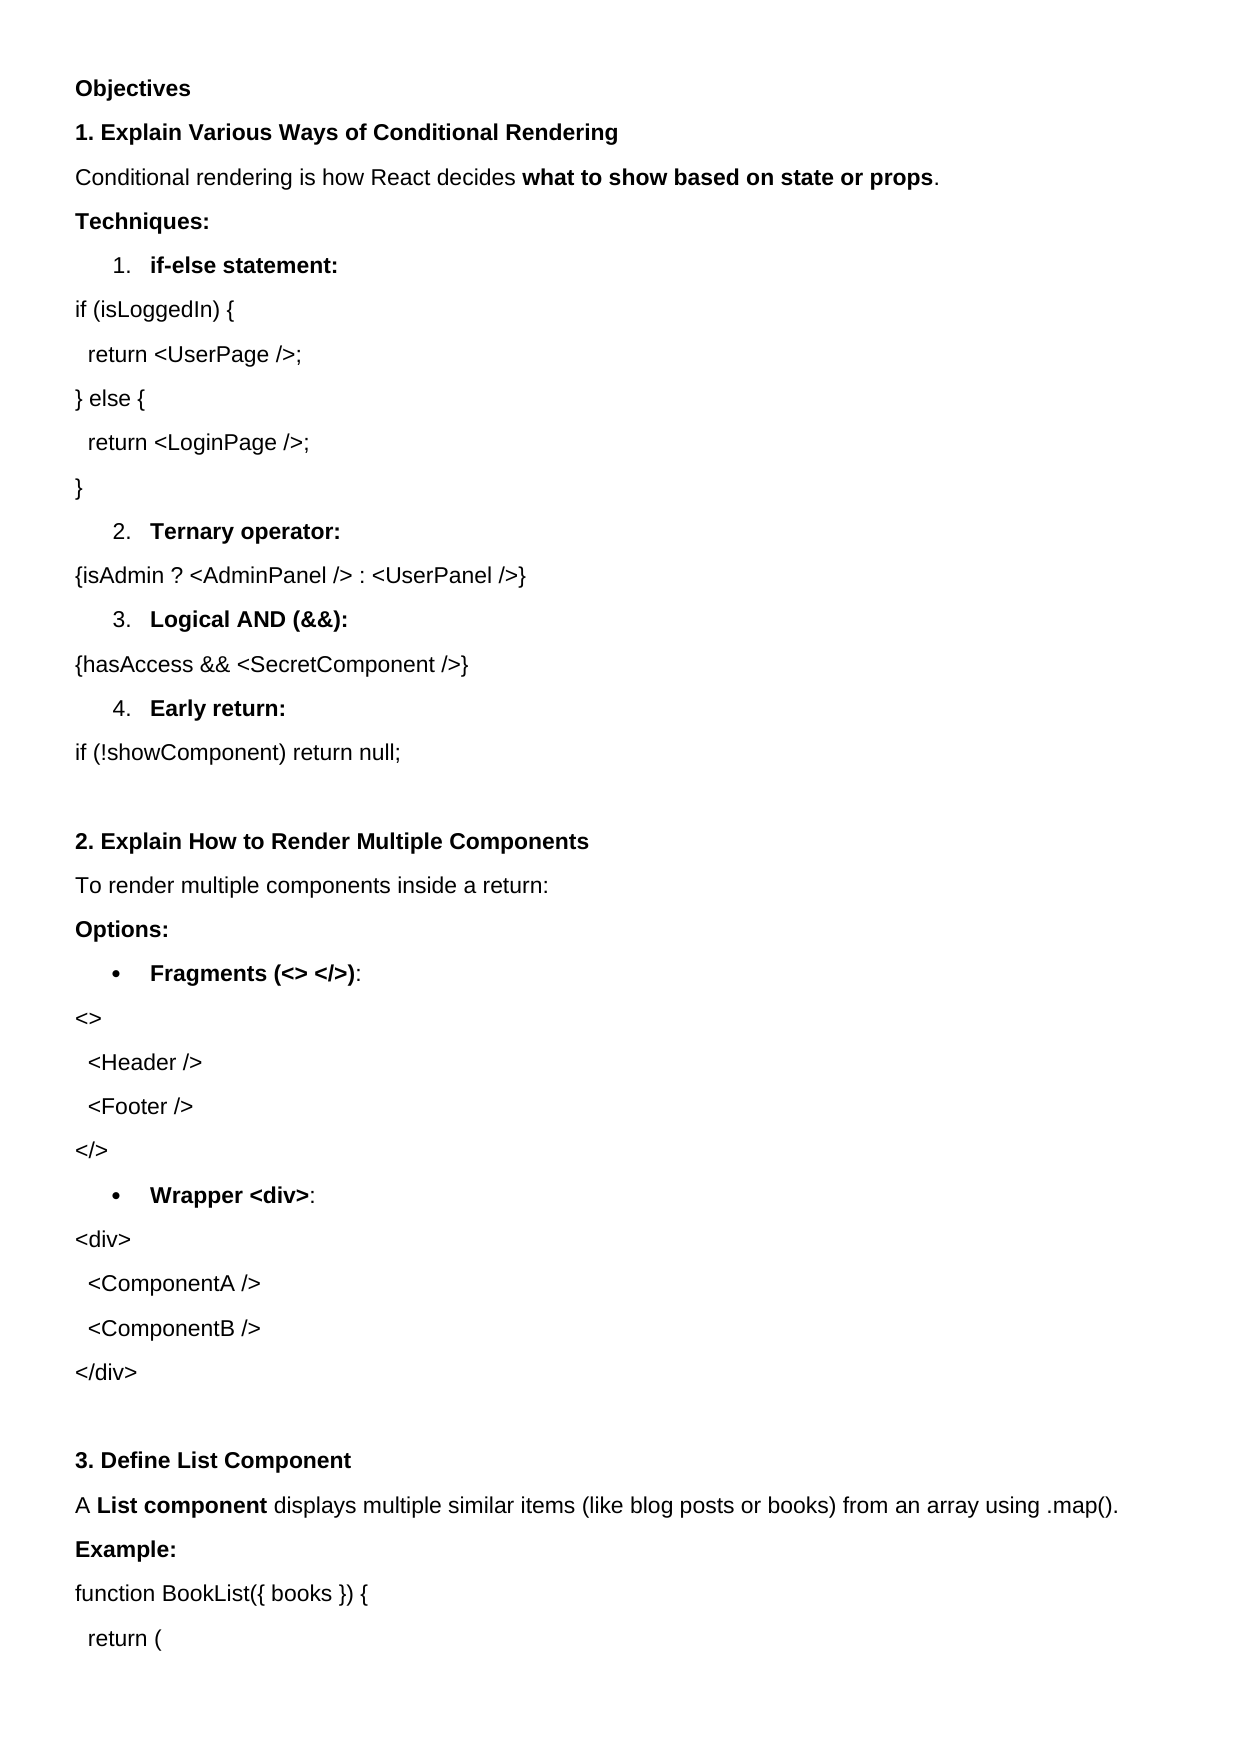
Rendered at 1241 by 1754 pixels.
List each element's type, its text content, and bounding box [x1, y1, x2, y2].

text return <UserPage />; [75, 341, 1165, 367]
text A List component displays multiple similar items (like blog posts or books) from an array using .map(). [75, 1492, 1165, 1518]
list Logical AND (&&): [112, 606, 1165, 633]
text } else { [75, 385, 1165, 411]
text if (!showComponent) return null; [75, 739, 1165, 765]
text Conditional rendering is how React decides what to show based on state or props. [75, 163, 1165, 190]
text Techniques: [75, 208, 1165, 234]
text To render multiple components inside a return: [75, 872, 1165, 898]
text return <LoginPage />; [75, 429, 1165, 456]
text 1. Explain Various Ways of Conditional Rendering [75, 119, 1165, 146]
list Ternary operator: [112, 518, 1165, 544]
list if-else statement: [112, 252, 1165, 278]
text <div> [75, 1226, 1165, 1252]
text 2. Explain How to Render Multiple Components [75, 828, 1165, 854]
text 3. Define List Component [75, 1447, 1165, 1474]
text Objectives [75, 75, 1165, 101]
text <ComponentA /> [75, 1270, 1165, 1297]
text Options: [75, 916, 1165, 942]
text <> [75, 1005, 1165, 1031]
text if (isLoggedIn) { [75, 296, 1165, 323]
text Example: [75, 1536, 1165, 1562]
text } [75, 473, 1165, 500]
text <ComponentB /> [75, 1314, 1165, 1341]
list Fragments (<> </>): [112, 960, 1165, 987]
text {hasAccess && <SecretComponent />} [75, 651, 1165, 677]
text </div> [75, 1359, 1165, 1385]
text {isAdmin ? <AdminPanel /> : <UserPanel />} [75, 562, 1165, 588]
text <Header /> [75, 1049, 1165, 1075]
text <Footer /> [75, 1093, 1165, 1119]
text return ( [75, 1624, 1165, 1651]
list Early return: [112, 695, 1165, 721]
list Wrapper <div>: [112, 1182, 1165, 1208]
text </> [75, 1137, 1165, 1164]
text function BookList({ books }) { [75, 1580, 1165, 1607]
